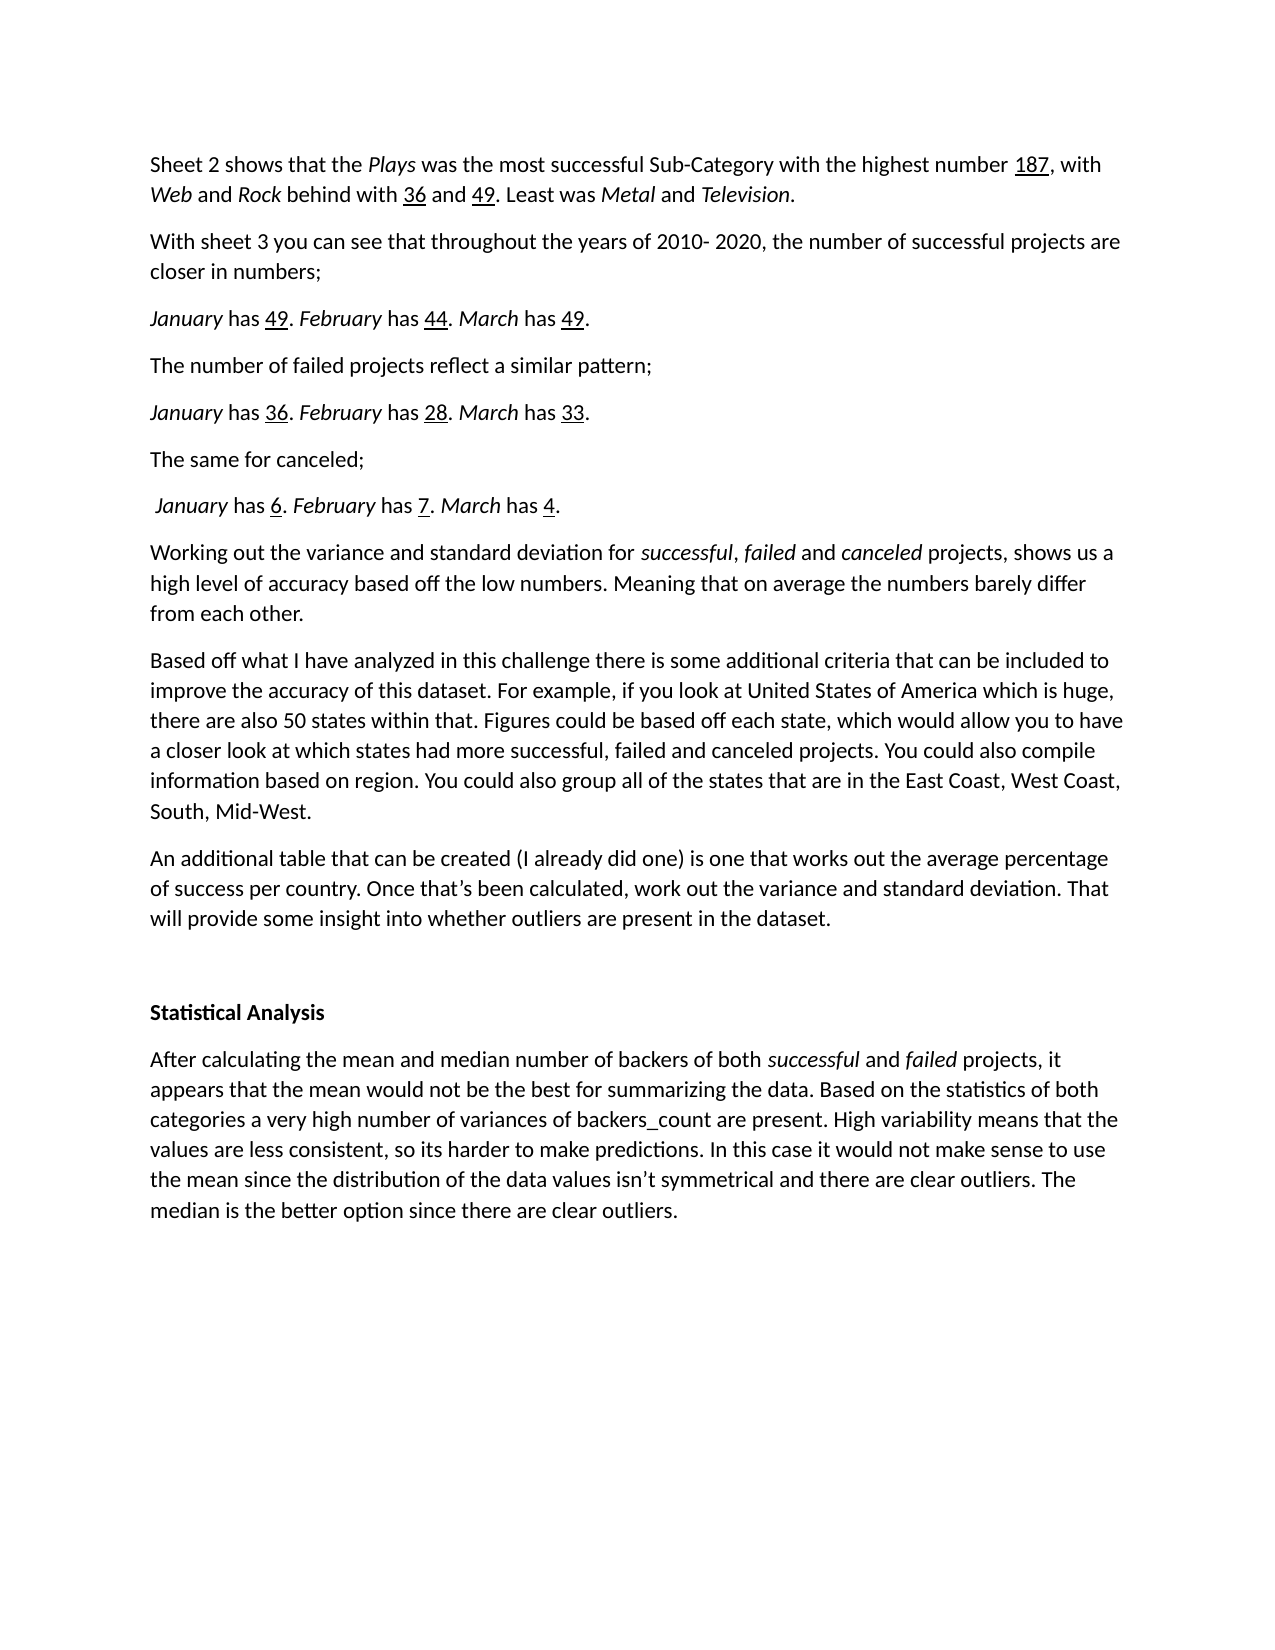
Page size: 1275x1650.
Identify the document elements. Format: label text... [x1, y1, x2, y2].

text Sheet 2 shows that the Plays was the most successful Sub-Category with the highest number 187, with Web and Rock behind with 36 and 49. Least was Metal and Television. [150, 150, 1125, 208]
text The same for canceled; [150, 445, 1125, 473]
text The number of failed projects reflect a similar pattern; [150, 351, 1125, 379]
text Statistical Analysis [150, 998, 1125, 1026]
text Based off what I have analyzed in this challenge there is some additional criteria that can be included to improve the accuracy of this dataset. For example, if you look at United States of America which is huge, there are also 50 states within that. Figures could be based off each state, which would allow you to have a closer look at which states had more successful, failed and canceled projects. You could also compile information based on region. You could also group all of the states that are in the East Coast, West Coast, South, Mid-West. [150, 646, 1125, 825]
text Working out the variance and standard deviation for successful, failed and canceled projects, shows us a high level of accuracy based off the low numbers. Meaning that on average the numbers barely differ from each other. [150, 538, 1125, 627]
text January has 6. February has 7. March has 4. [150, 492, 1125, 520]
text January has 36. February has 28. March has 33. [150, 398, 1125, 426]
text After calculating the mean and median number of backers of both successful and failed projects, it appears that the mean would not be the best for summarizing the data. Based on the statistics of both categories a very high number of variances of backers_count are present. High variability means that the values are less consistent, so its harder to make predictions. In this case it would not make sense to use the mean since the distribution of the data values isn’t symmetrical and there are clear outliers. The median is the better option since there are clear outliers. [150, 1045, 1125, 1224]
text With sheet 3 you can see that throughout the years of 2010- 2020, the number of successful projects are closer in numbers; [150, 227, 1125, 285]
text January has 49. February has 44. March has 49. [150, 304, 1125, 332]
text An additional table that can be created (I already did one) is one that works out the average percentage of success per country. Once that’s been calculated, work out the variance and standard deviation. That will provide some insight into whether outliers are present in the dataset. [150, 844, 1125, 932]
